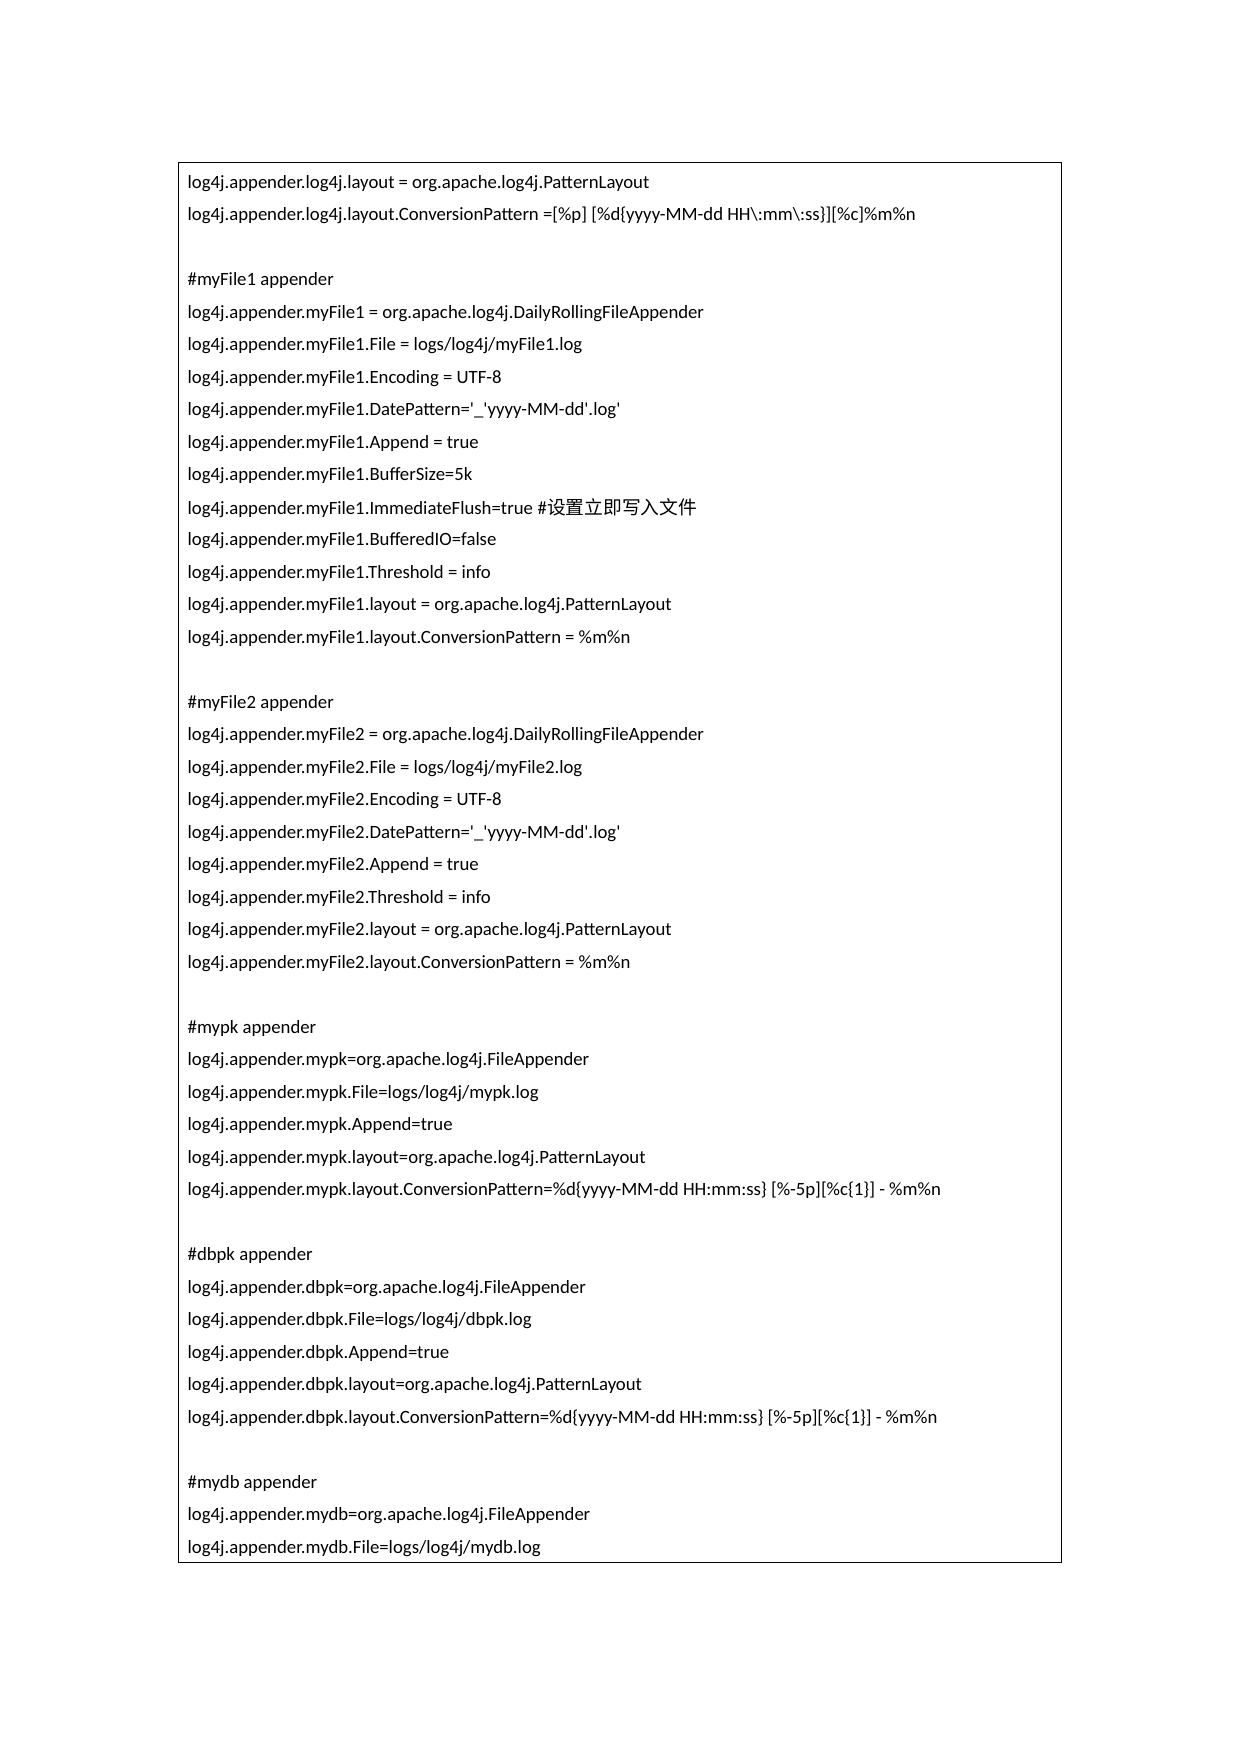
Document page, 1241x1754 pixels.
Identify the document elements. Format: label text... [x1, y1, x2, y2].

text log4j.appender.myFile1.Threshold = info [187, 555, 1053, 588]
text log4j.appender.myFile2.DatePattern='_'yyyy-MM-dd'.log' [187, 815, 1053, 848]
text log4j.appender.mypk.File=logs/log4j/mypk.log [187, 1075, 1053, 1108]
text log4j.appender.myFile1.ImmediateFlush=true #设置立即写入文件 [187, 490, 1053, 523]
text log4j.appender.myFile2.layout.ConversionPattern = %m%n [187, 945, 1053, 978]
text log4j.appender.dbpk.layout.ConversionPattern=%d{yyyy-MM-dd HH:mm:ss} [%-5p][%c{1}] - %m%n [187, 1400, 1053, 1433]
text log4j.appender.mypk=org.apache.log4j.FileAppender [187, 1043, 1053, 1075]
text log4j.appender.myFile1.File = logs/log4j/myFile1.log [187, 328, 1053, 360]
text #myFile1 appender [187, 263, 1053, 295]
text #myFile2 appender [187, 685, 1053, 718]
text log4j.appender.dbpk.layout=org.apache.log4j.PatternLayout [187, 1368, 1053, 1400]
text log4j.appender.myFile2.layout = org.apache.log4j.PatternLayout [187, 913, 1053, 945]
text log4j.appender.myFile2 = org.apache.log4j.DailyRollingFileAppender [187, 718, 1053, 750]
text #mypk appender [187, 1010, 1053, 1043]
text log4j.appender.mypk.Append=true [187, 1108, 1053, 1140]
text log4j.appender.myFile1.Encoding = UTF-8 [187, 360, 1053, 393]
text log4j.appender.myFile1.DatePattern='_'yyyy-MM-dd'.log' [187, 393, 1053, 425]
text log4j.appender.log4j.layout.ConversionPattern =[%p] [%d{yyyy-MM-dd HH\:mm\:ss}][%c]%m%n [187, 198, 1053, 230]
text log4j.appender.myFile2.File = logs/log4j/myFile2.log [187, 750, 1053, 783]
text log4j.appender.myFile1.layout.ConversionPattern = %m%n [187, 620, 1053, 653]
text log4j.appender.myFile1.Append = true [187, 425, 1053, 458]
text log4j.appender.mypk.layout=org.apache.log4j.PatternLayout [187, 1140, 1053, 1173]
text #mydb appender [187, 1465, 1053, 1498]
text log4j.appender.dbpk.Append=true [187, 1335, 1053, 1368]
text log4j.appender.myFile1.layout = org.apache.log4j.PatternLayout [187, 588, 1053, 620]
text log4j.appender.dbpk=org.apache.log4j.FileAppender [187, 1270, 1053, 1303]
text log4j.appender.myFile2.Threshold = info [187, 880, 1053, 913]
text log4j.appender.mydb=org.apache.log4j.FileAppender [187, 1498, 1053, 1530]
text log4j.appender.myFile2.Append = true [187, 848, 1053, 880]
text log4j.appender.log4j.layout = org.apache.log4j.PatternLayout [179, 163, 1061, 198]
text log4j.appender.myFile1.BufferSize=5k [187, 458, 1053, 490]
text log4j.appender.mypk.layout.ConversionPattern=%d{yyyy-MM-dd HH:mm:ss} [%-5p][%c{1}] - %m%n [187, 1173, 1053, 1205]
text log4j.appender.myFile1.BufferedIO=false [187, 523, 1053, 555]
text #dbpk appender [187, 1238, 1053, 1270]
text log4j.appender.dbpk.File=logs/log4j/dbpk.log [187, 1303, 1053, 1335]
text log4j.appender.myFile1 = org.apache.log4j.DailyRollingFileAppender [187, 295, 1053, 328]
text log4j.appender.mydb.File=logs/log4j/mydb.log [187, 1530, 1053, 1562]
text log4j.appender.myFile2.Encoding = UTF-8 [187, 783, 1053, 815]
